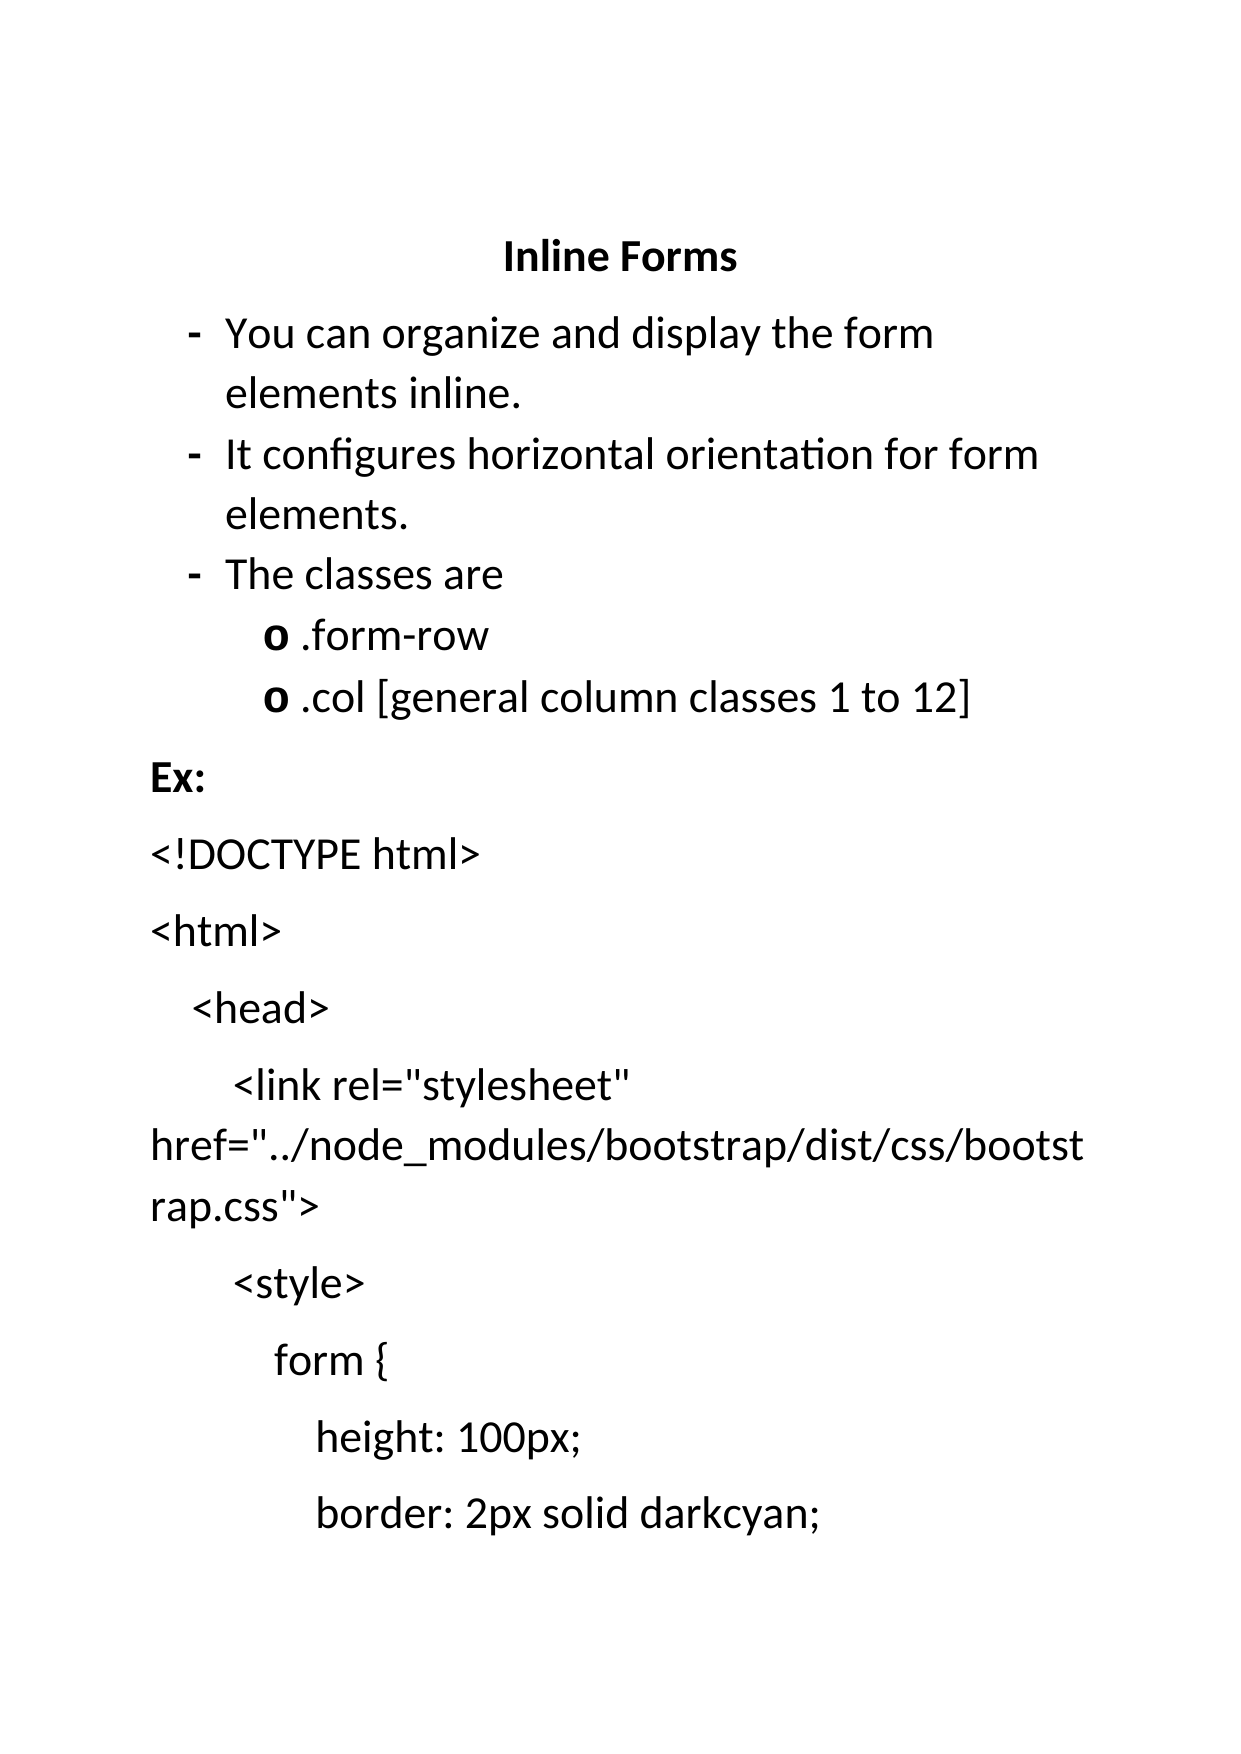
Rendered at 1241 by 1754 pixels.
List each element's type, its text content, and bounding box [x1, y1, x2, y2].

text form { [150, 1331, 1090, 1386]
text <link rel="stylesheet" href="../node_modules/bootstrap/dist/css/bootstrap.css"> [150, 1056, 1090, 1232]
text border: 2px solid darkcyan; [150, 1484, 1090, 1540]
list You can organize and display the form elements inline. [187, 304, 1090, 420]
list The classes are [187, 545, 1090, 601]
text <html> [150, 902, 1090, 958]
text <!DOCTYPE html> [150, 825, 1090, 881]
list .col [general column classes 1 to 12] [262, 668, 1090, 727]
list It configures horizontal orientation for form elements. [187, 424, 1090, 541]
text height: 100px; [150, 1407, 1090, 1463]
text Inline Forms [150, 227, 1090, 283]
list .form-row [262, 606, 1090, 664]
text <style> [150, 1253, 1090, 1309]
text Ex: [150, 748, 1090, 804]
text <head> [150, 979, 1090, 1035]
